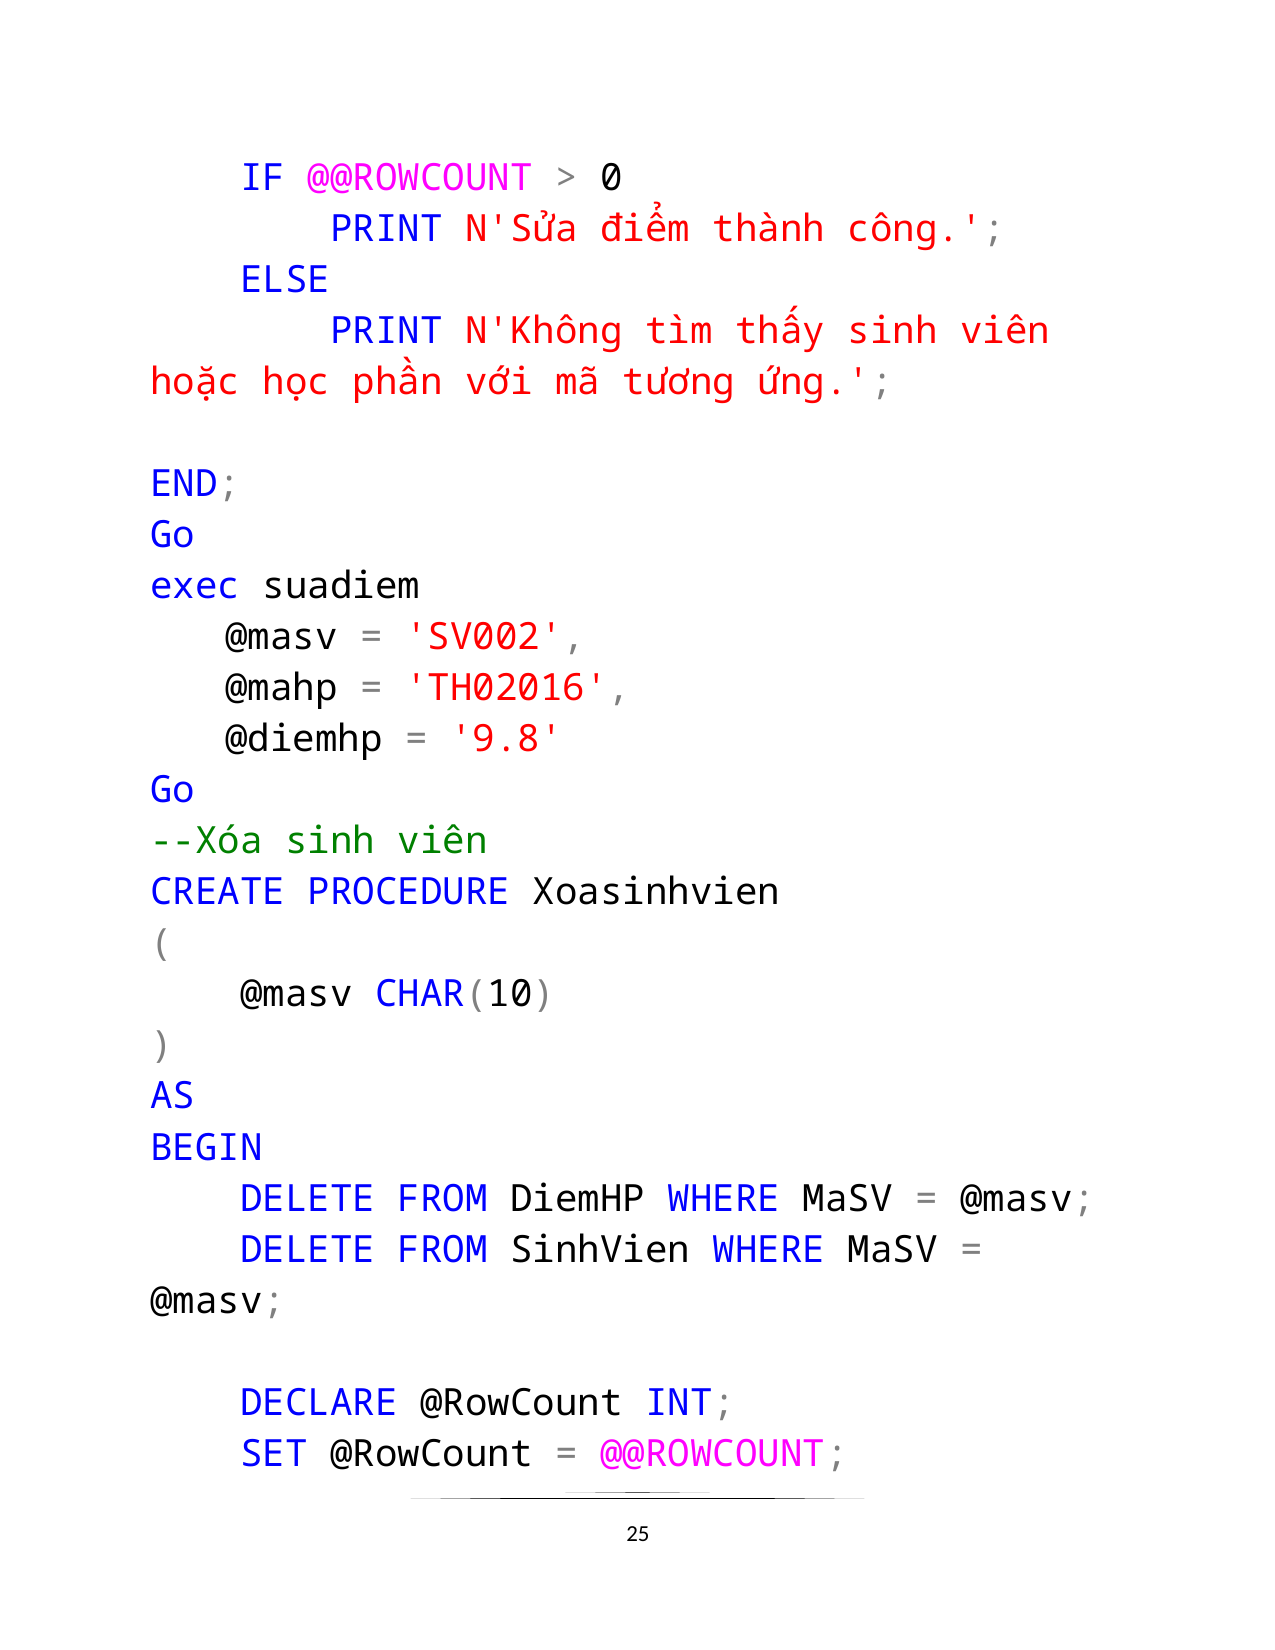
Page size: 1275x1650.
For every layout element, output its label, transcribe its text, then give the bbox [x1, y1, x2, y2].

text exec suadiem [150, 558, 1125, 609]
text PRINT N'Không tìm thấy sinh viên hoặc học phần với mã tương ứng.'; [150, 303, 1125, 405]
text @masv CHAR(10) [150, 967, 1125, 1018]
text BEGIN [150, 1120, 1125, 1171]
text DELETE FROM SinhVien WHERE MaSV = @masv; [150, 1222, 1125, 1324]
text Go [150, 762, 1125, 813]
text ) [150, 1018, 1125, 1069]
text ELSE [150, 252, 1125, 303]
text DELETE FROM DiemHP WHERE MaSV = @masv; [150, 1171, 1125, 1222]
text DECLARE @RowCount INT; [150, 1375, 1125, 1426]
text AS [150, 1069, 1125, 1120]
text @masv = 'SV002', [150, 609, 1125, 660]
text END; [150, 456, 1125, 507]
text SET @RowCount = @@ROWCOUNT; [150, 1426, 1125, 1477]
text IF @@ROWCOUNT > 0 [150, 150, 1125, 201]
text --Xóa sinh viên [150, 813, 1125, 864]
text @diemhp = '9.8' [150, 711, 1125, 762]
text ( [150, 916, 1125, 967]
text @mahp = 'TH02016', [150, 660, 1125, 711]
text CREATE PROCEDURE Xoasinhvien [150, 864, 1125, 916]
text Go [150, 507, 1125, 558]
text PRINT N'Sửa điểm thành công.'; [150, 201, 1125, 252]
